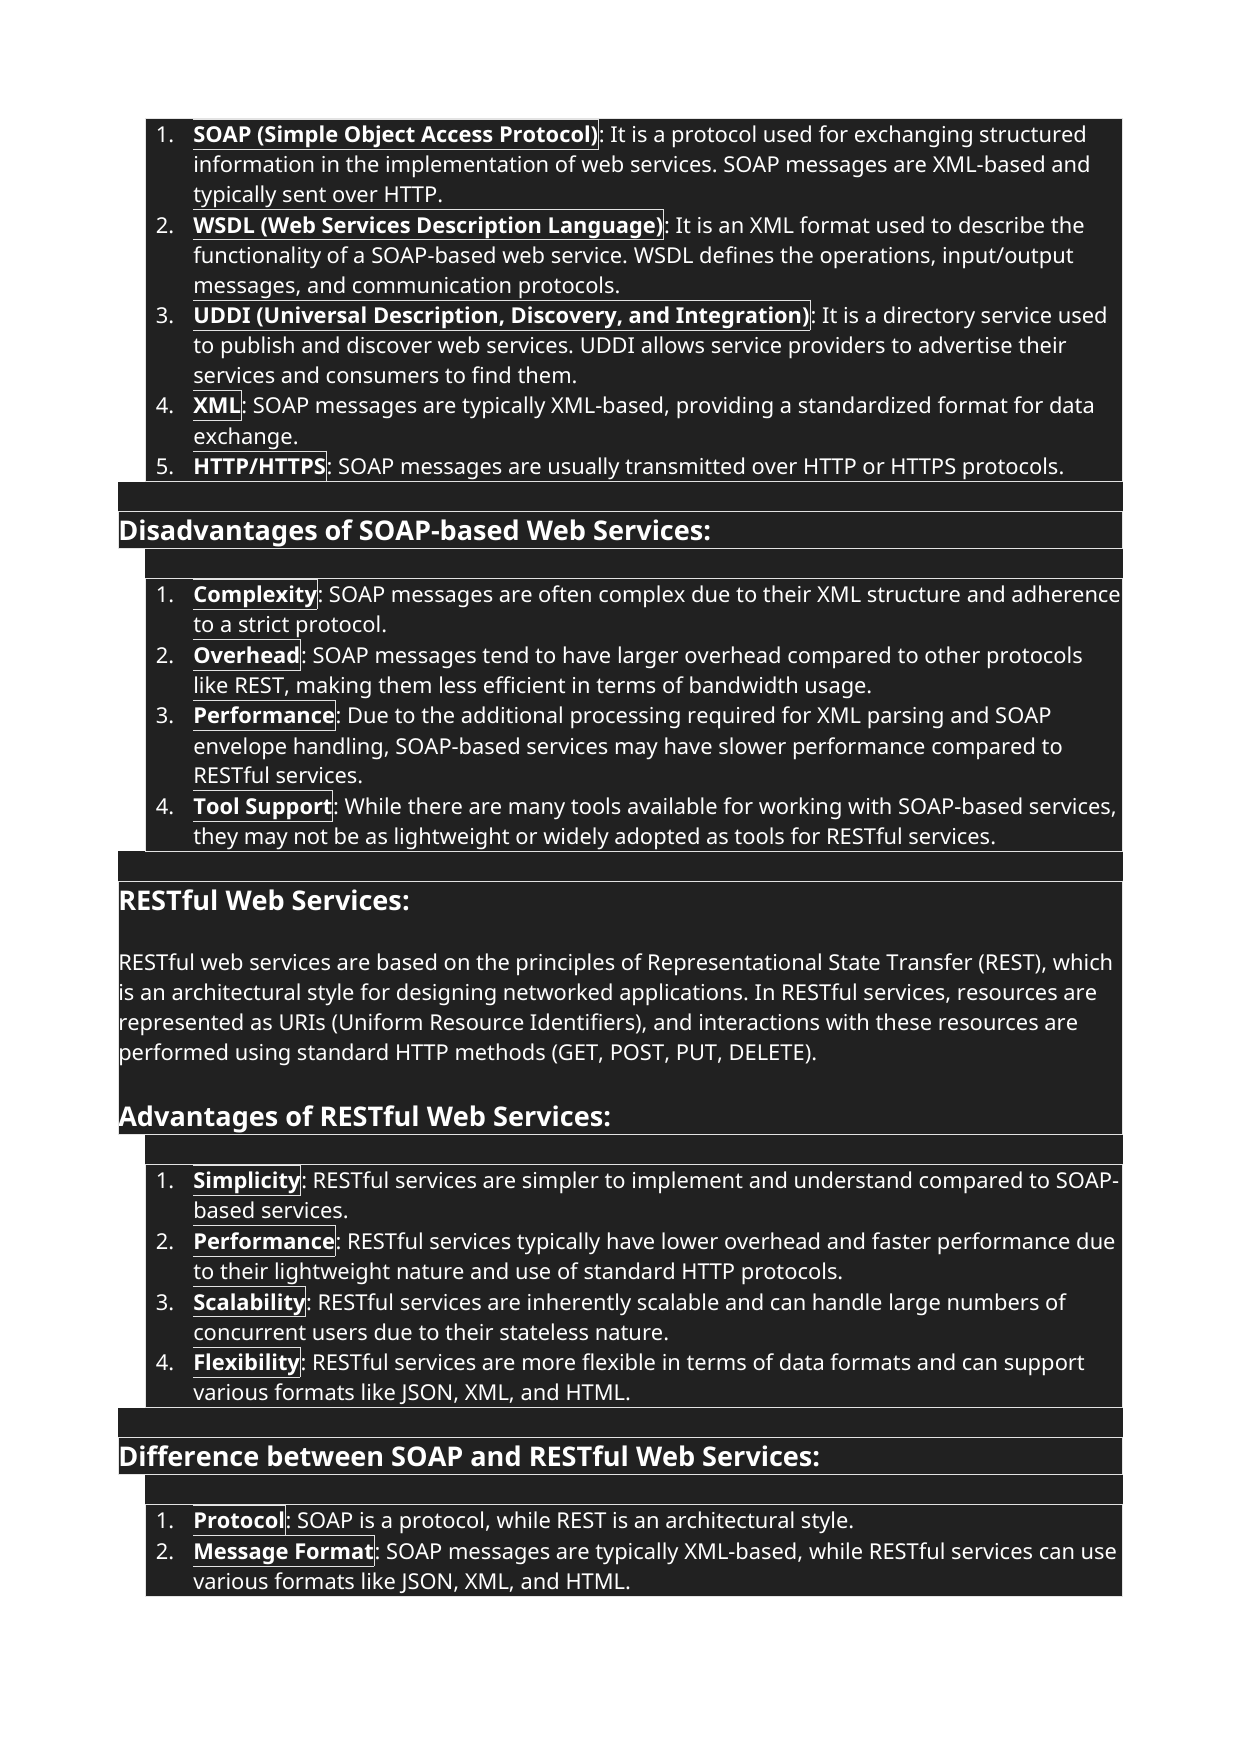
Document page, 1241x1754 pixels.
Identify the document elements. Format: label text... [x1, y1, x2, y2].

list Message Format: SOAP messages are typically XML-based, while RESTful services can use various formats like JSON, XML, and HTML. [146, 1535, 1122, 1596]
text Disadvantages of SOAP-based Web Services: [119, 512, 1122, 548]
text Advantages of RESTful Web Services: [119, 1097, 1122, 1134]
list Performance: Due to the additional processing required for XML parsing and SOAP envelope handling, SOAP-based services may have slower performance compared to RESTful services. [146, 699, 1122, 790]
list WSDL (Web Services Description Language): It is an XML format used to describe the functionality of a SOAP-based web service. WSDL defines the operations, input/output messages, and communication protocols. [146, 208, 1122, 299]
list Flexibility: RESTful services are more flexible in terms of data formats and can support various formats like JSON, XML, and HTML. [146, 1346, 1122, 1407]
list Performance: RESTful services typically have lower overhead and faster performance due to their lightweight nature and use of standard HTTP protocols. [146, 1225, 1122, 1285]
list HTTP/HTTPS: SOAP messages are usually transmitted over HTTP or HTTPS protocols. [146, 450, 326, 481]
list SOAP (Simple Object Access Protocol): It is a protocol used for exchanging structured information in the implementation of web services. SOAP messages are XML-based and typically sent over HTTP. [146, 119, 1122, 208]
list Tool Support: While there are many tools available for working with SOAP-based services, they may not be as lightweight or widely adopted as tools for RESTful services. [146, 790, 1122, 851]
text Difference between SOAP and RESTful Web Services: [119, 1438, 1122, 1474]
list Scalability: RESTful services are inherently scalable and can handle large numbers of concurrent users due to their stateless nature. [146, 1285, 1122, 1346]
list Complexity: SOAP messages are often complex due to their XML structure and adherence to a strict protocol. [146, 579, 1122, 639]
list UDDI (Universal Description, Discovery, and Integration): It is a directory service used to publish and discover web services. UDDI allows service providers to advertise their services and consumers to find them. [146, 299, 1122, 389]
list XML: SOAP messages are typically XML-based, providing a standardized format for data exchange. [146, 389, 1122, 450]
list Protocol: SOAP is a protocol, while REST is an architectural style. [146, 1505, 285, 1535]
list HTTP/HTTPS: SOAP messages are usually transmitted over HTTP or HTTPS protocols. [327, 450, 1122, 481]
list Protocol: SOAP is a protocol, while REST is an architectural style. [286, 1505, 1122, 1535]
text RESTful Web Services: [119, 882, 1122, 918]
list Overhead: SOAP messages tend to have larger overhead compared to other protocols like REST, making them less efficient in terms of bandwidth usage. [146, 639, 1122, 699]
text RESTful web services are based on the principles of Representational State Transfer (REST), which is an architectural style for designing networked applications. In RESTful services, resources are represented as URIs (Uniform Resource Identifiers), and interactions with these resources are performed using standard HTTP methods (GET, POST, PUT, DELETE). [119, 947, 1122, 1066]
list Simplicity: RESTful services are simpler to implement and understand compared to SOAP-based services. [146, 1165, 1122, 1225]
